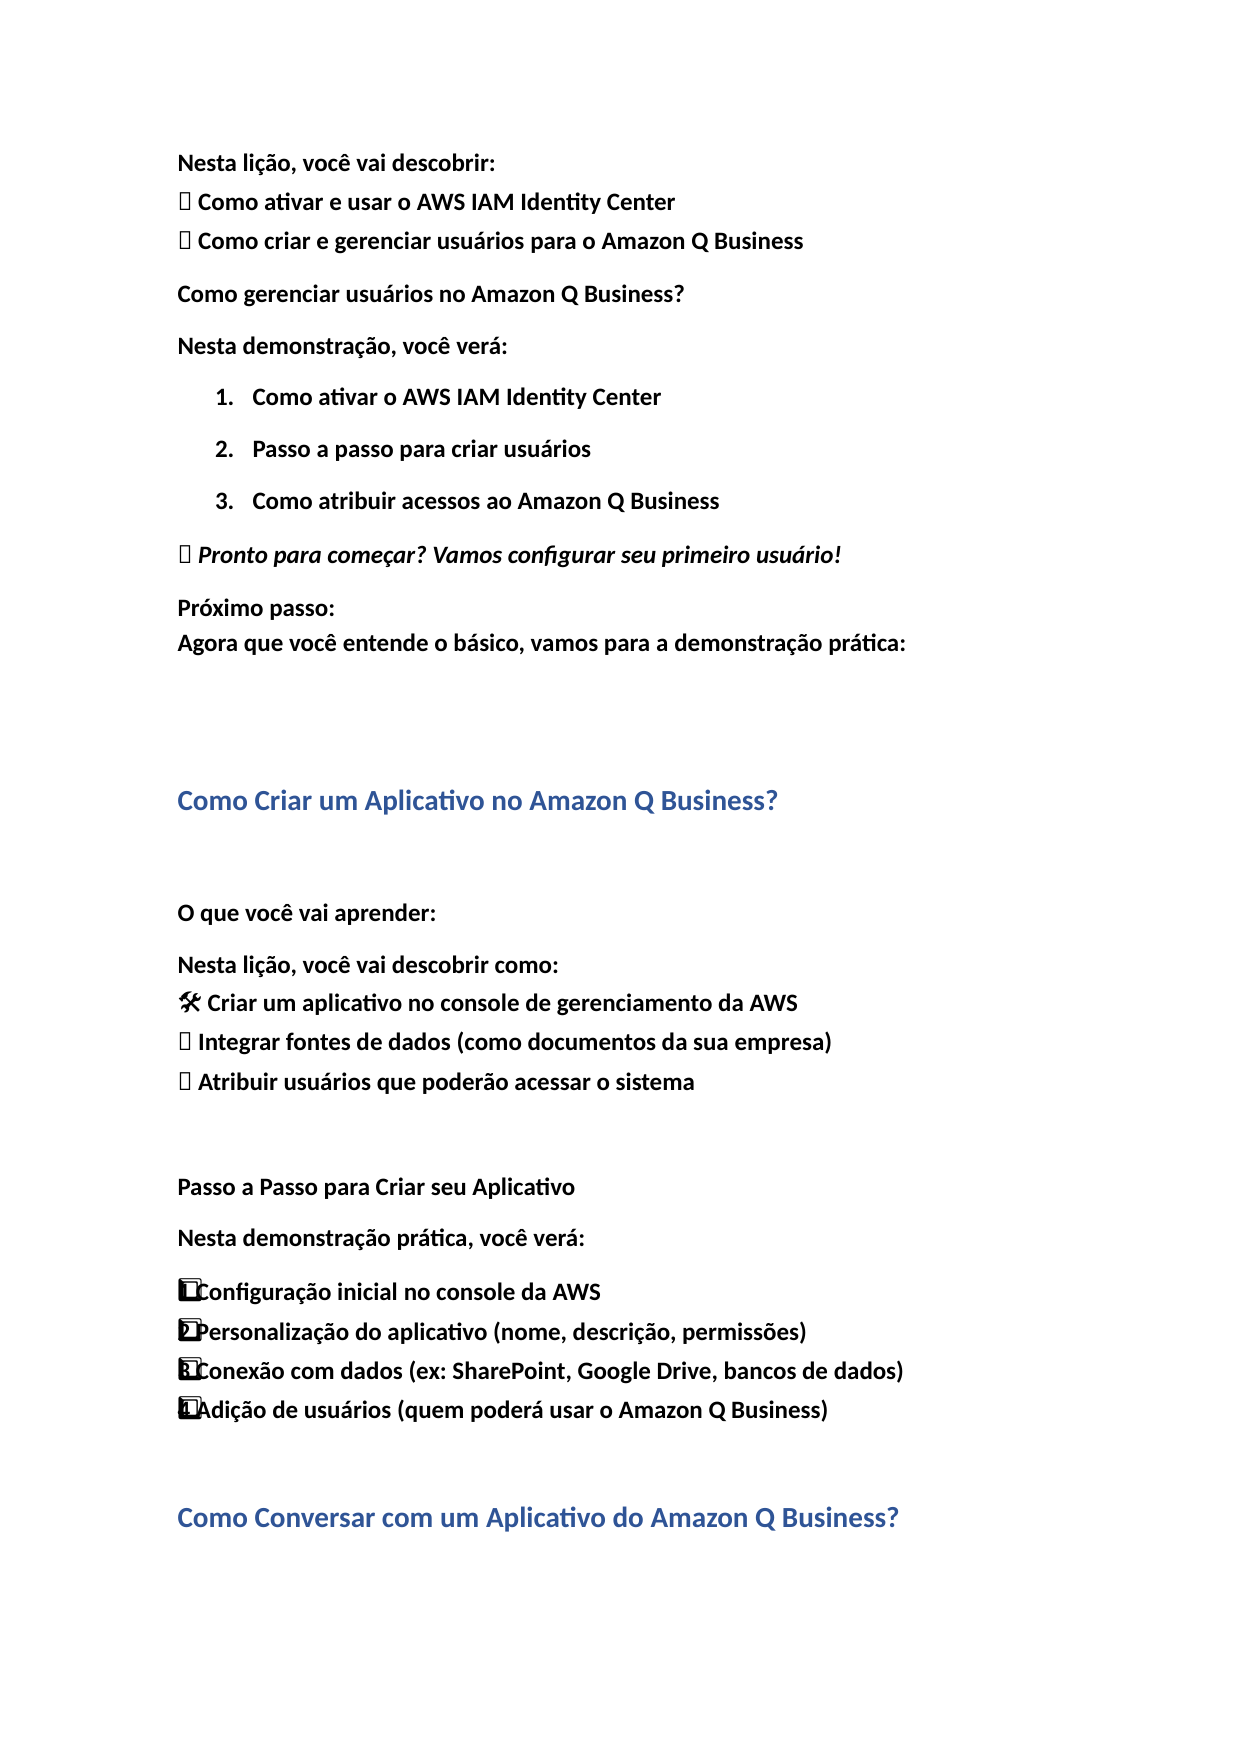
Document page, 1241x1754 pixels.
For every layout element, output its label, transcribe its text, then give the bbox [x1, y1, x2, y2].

text Como gerenciar usuários no Amazon Q Business? [177, 278, 1063, 309]
text Como Conversar com um Aplicativo do Amazon Q Business? [177, 1499, 1063, 1535]
text Próximo passo: Agora que você entende o básico, vamos para a demonstração prática: [177, 592, 1063, 658]
text Nesta lição, você vai descobrir: ✅ Como ativar e usar o AWS IAM Identity Center ✅ Como criar e gerenciar usuários para o Amazon Q Business [177, 148, 1063, 256]
text O que você vai aprender: [177, 898, 1063, 928]
list Como atribuir acessos ao Amazon Q Business [215, 485, 1063, 515]
text Nesta lição, você vai descobrir como: 🛠️ Criar um aplicativo no console de gerenciamento da AWS 🔗 Integrar fontes de dados (como documentos da sua empresa) 👥 Atribuir usuários que poderão acessar o sistema [177, 949, 1063, 1097]
list Como ativar o AWS IAM Identity Center [215, 382, 1063, 412]
text Nesta demonstração, você verá: [177, 330, 1063, 360]
list Passo a passo para criar usuários [215, 433, 1063, 464]
text Nesta demonstração prática, você verá: [177, 1222, 1063, 1253]
text Como Criar um Aplicativo no Amazon Q Business? [177, 782, 1063, 818]
text 1️⃣ Configuração inicial no console da AWS 2️⃣ Personalização do aplicativo (nome, descrição, permissões) 3️⃣ Conexão com dados (ex: SharePoint, Google Drive, bancos de dados) 4️⃣ Adição de usuários (quem poderá usar o Amazon Q Business) [177, 1274, 1063, 1426]
text Passo a Passo para Criar seu Aplicativo [177, 1171, 1063, 1201]
text 🔹 Pronto para começar? Vamos configurar seu primeiro usuário! [177, 537, 1063, 571]
